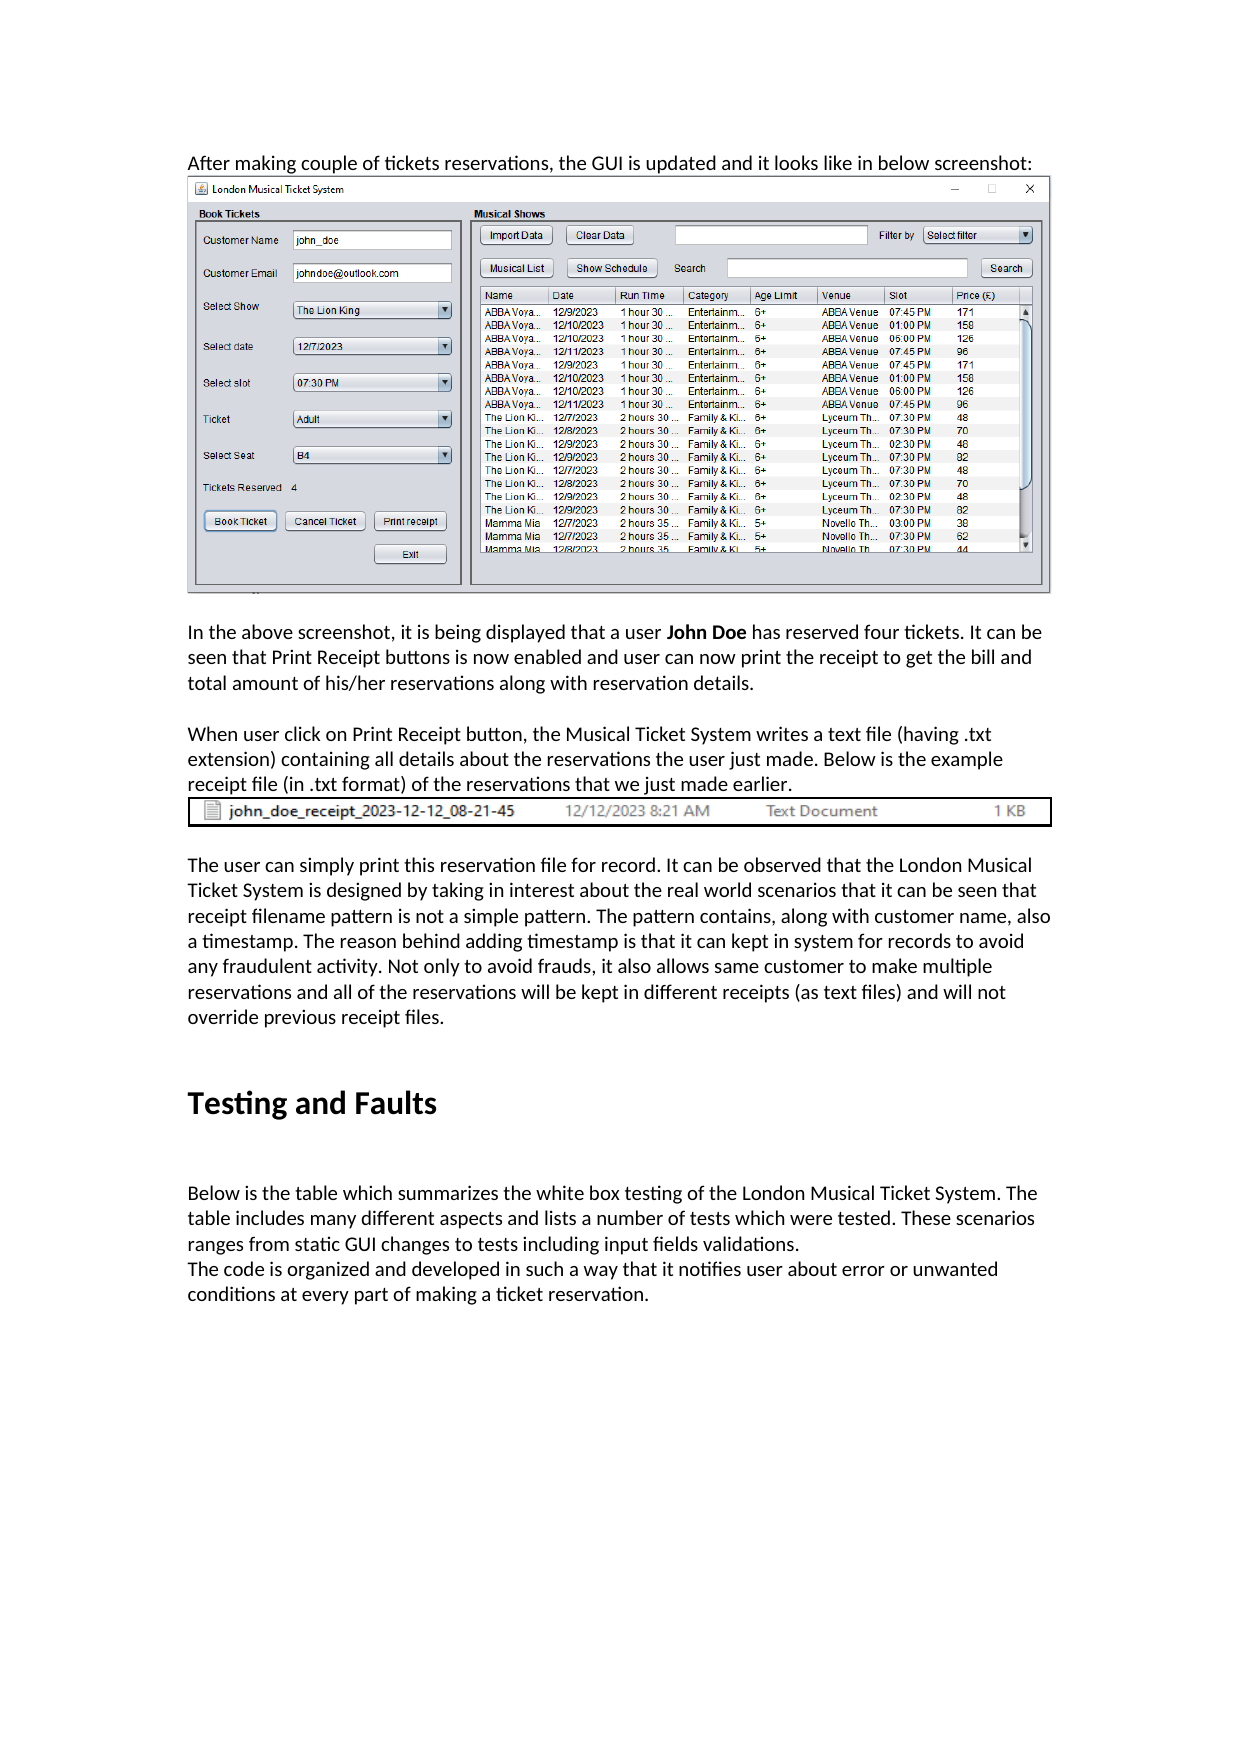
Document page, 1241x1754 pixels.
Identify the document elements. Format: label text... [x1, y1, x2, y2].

text When user click on Print Receipt button, the Musical Ticket System writes a text file (having .txt extension) containing all details about the reservations the user just made. Below is the example receipt file (in .txt format) of the reservations that we just made earlier. [187, 721, 1053, 797]
text In the above screenshot, it is being displayed that a user John Doe has reserved four tickets. It can be seen that Print Receipt buttons is now enabled and user can now print the receipt to get the bill and total amount of his/her reservations along with reservation details. [187, 619, 1053, 695]
picture [187, 175, 1052, 594]
text Below is the table which summarizes the white box testing of the London Musical Ticket System. The table includes many different aspects and lists a number of tests which were tested. These scenarios ranges from static GUI changes to tests including input fields validations. [187, 1180, 1053, 1256]
subtitle Testing and Faults [187, 1082, 1053, 1123]
text The user can simply print this reservation file for record. It can be observed that the London Musical Ticket System is designed by taking in interest about the real world scenarios that it can be seen that receipt filename pattern is not a simple pattern. The pattern contains, along with customer name, also a timestamp. The reason behind adding timestamp is that it can kept in system for records to avoid any fraudulent activity. Not only to avoid frauds, it also allows same customer to make multiple reservations and all of the reservations will be kept in different receipts (as text files) and will not override previous receipt files. [187, 852, 1053, 1030]
picture [190, 799, 1050, 824]
text The code is organized and developed in such a way that it notifies user about error or unwanted conditions at every part of making a ticket reservation. [187, 1256, 1053, 1307]
text After making couple of tickets reservations, the GUI is updated and it looks like in below screenshot: [187, 150, 1053, 175]
